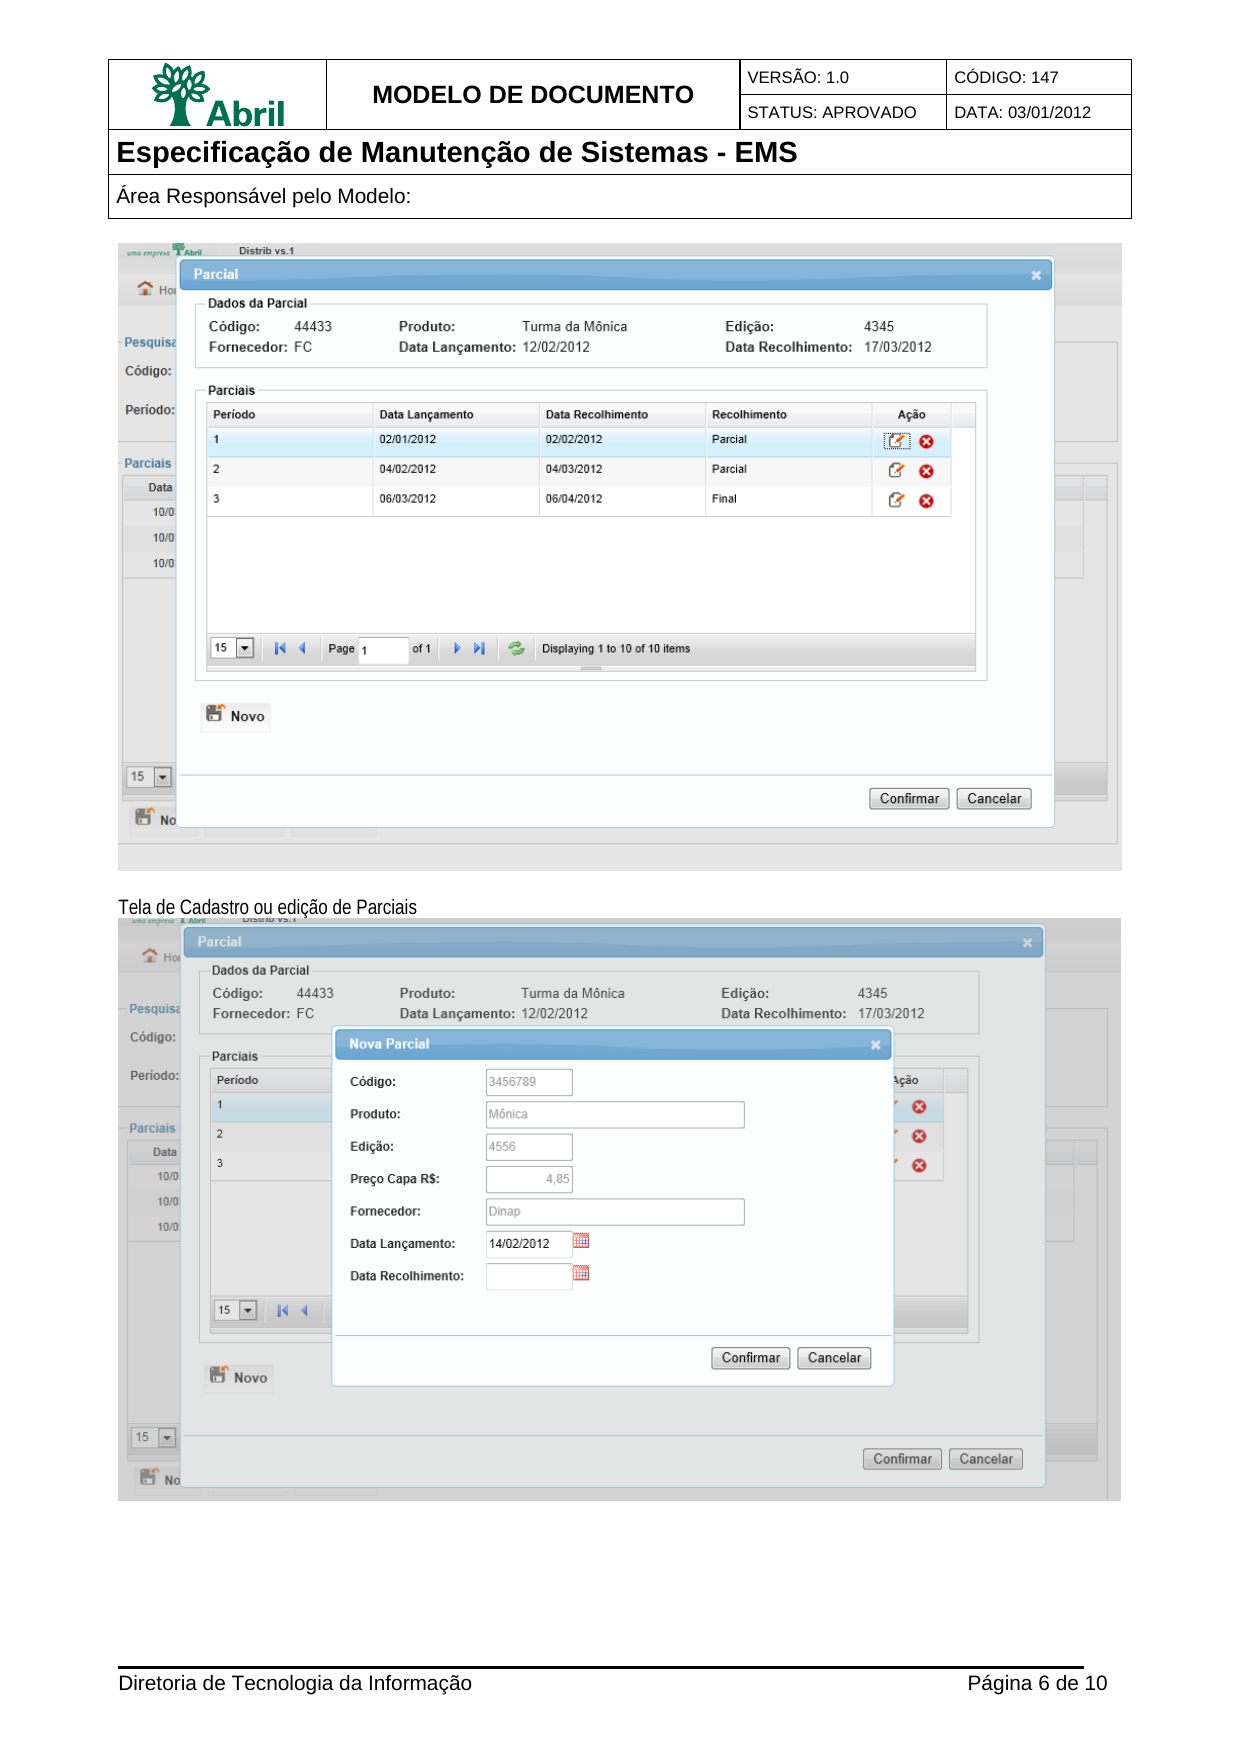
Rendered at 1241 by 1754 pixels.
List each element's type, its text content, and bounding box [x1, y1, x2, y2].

text Tela de Cadastro ou edição de Parciais [118, 895, 1122, 919]
picture [118, 918, 1121, 1501]
picture [118, 243, 1123, 871]
